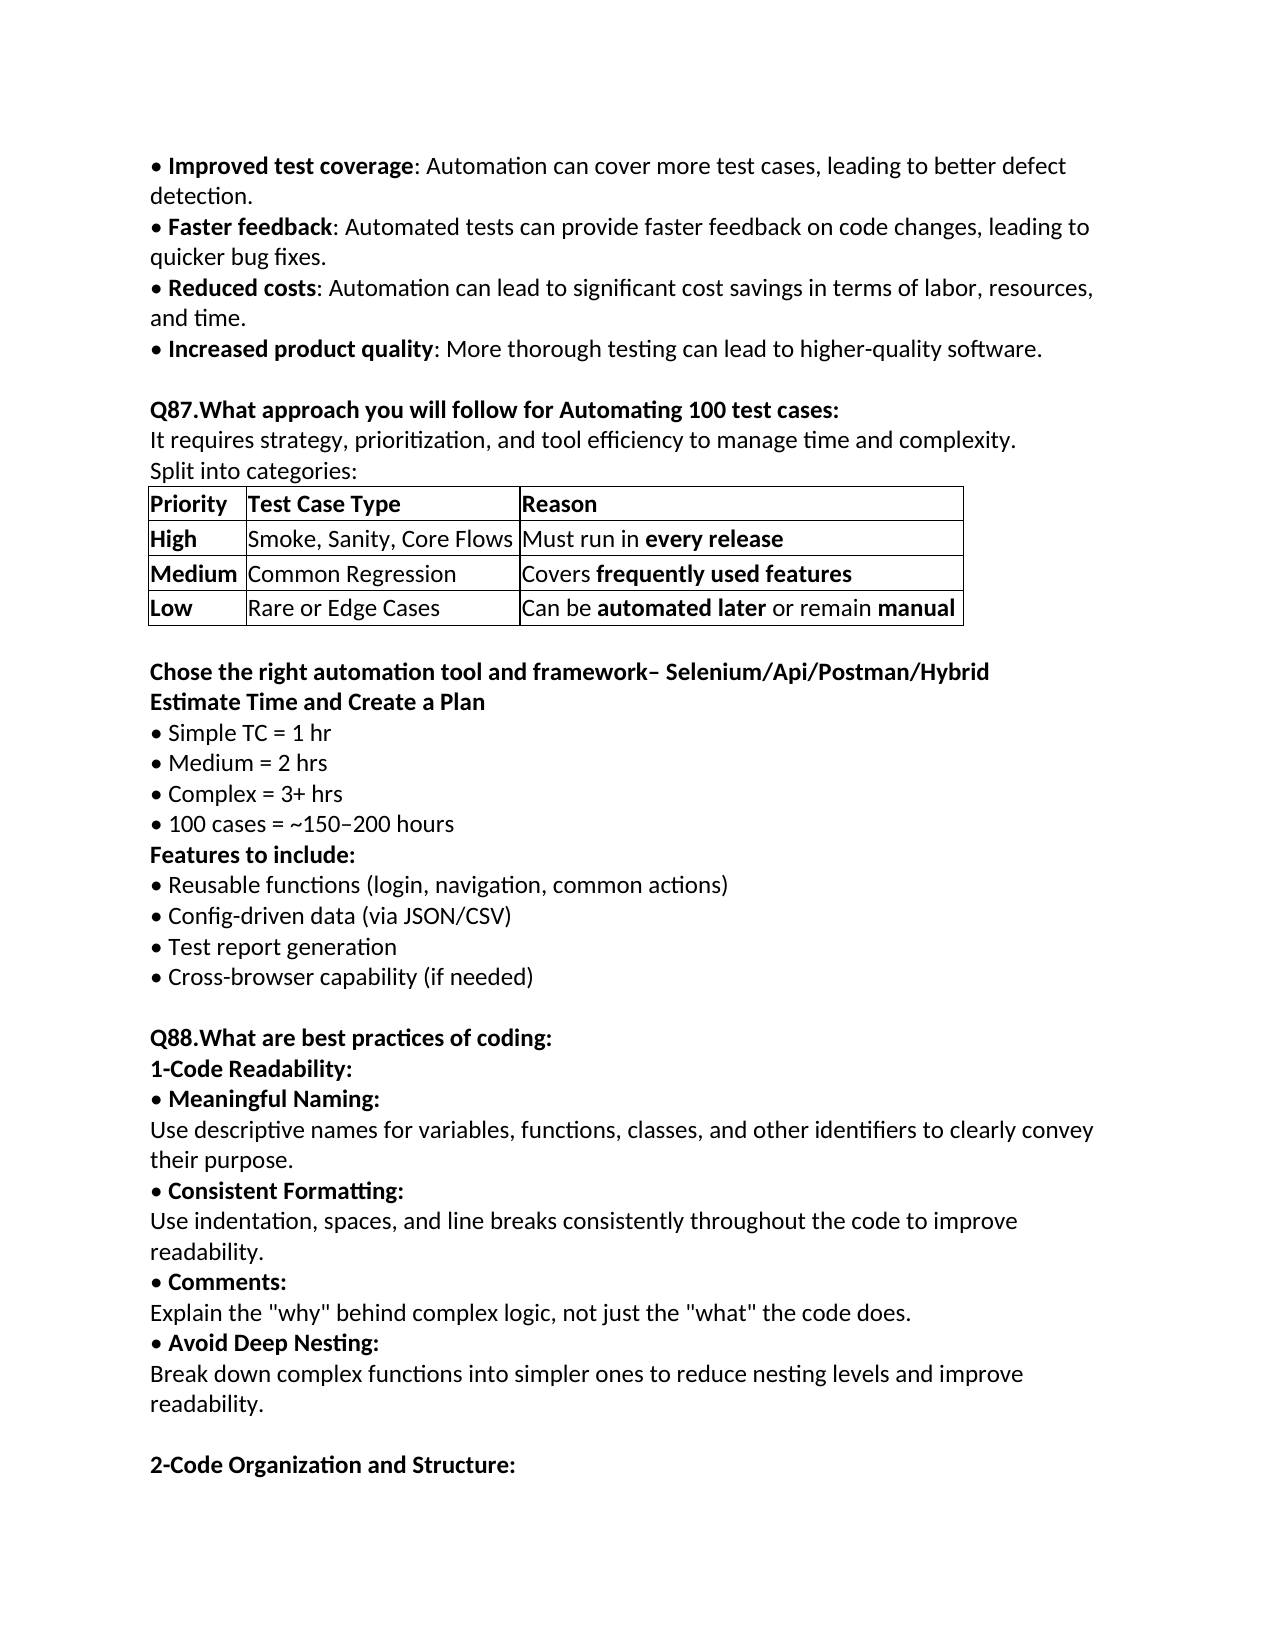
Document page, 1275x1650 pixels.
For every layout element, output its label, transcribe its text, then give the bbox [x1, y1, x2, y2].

text • Faster feedback: Automated tests can provide faster feedback on code changes, leading to quicker bug fixes. [150, 211, 1125, 272]
text Use descriptive names for variables, functions, classes, and other identifiers to clearly convey their purpose. [150, 1114, 1125, 1175]
table_header Test Case Type [247, 487, 519, 520]
text • Reusable functions (login, navigation, common actions) [150, 870, 1125, 900]
text • Medium = 2 hrs [150, 748, 1125, 778]
table_cell Rare or Edge Cases [247, 591, 519, 624]
table_cell Medium [149, 556, 246, 590]
text • Increased product quality: More thorough testing can lead to higher-quality software. [150, 333, 1125, 364]
table_cell Smoke, Sanity, Core Flows [247, 521, 519, 555]
table_header Priority [149, 487, 246, 520]
text • Meaningful Naming: [150, 1083, 1125, 1114]
text Q88.What are best practices of coding: [150, 1022, 1125, 1053]
table_cell Low [149, 591, 246, 624]
text • Reduced costs: Automation can lead to significant cost savings in terms of labor, resources, and time. [150, 272, 1125, 333]
text • Simple TC = 1 hr [150, 717, 1125, 748]
text Features to include: [150, 839, 1125, 870]
table_cell Common Regression [247, 556, 519, 590]
text Break down complex functions into simpler ones to reduce nesting levels and improve readability. [150, 1358, 1125, 1419]
text Chose the right automation tool and framework– Selenium/Api/Postman/Hybrid [150, 656, 1125, 687]
text • Cross-browser capability (if needed) [150, 961, 1125, 992]
table_cell Must run in every release [521, 521, 963, 555]
table_cell Can be automated later or remain manual [521, 591, 963, 624]
text • Comments: [150, 1266, 1125, 1297]
text • Test report generation [150, 931, 1125, 961]
text Use indentation, spaces, and line breaks consistently throughout the code to improve readability. [150, 1205, 1125, 1266]
table_cell Covers frequently used features [521, 556, 963, 590]
text Split into categories: [150, 455, 1125, 486]
text Explain the "why" behind complex logic, not just the "what" the code does. [150, 1297, 1125, 1327]
text 1-Code Readability: [150, 1053, 1125, 1083]
text • 100 cases = ~150–200 hours [150, 809, 1125, 839]
text • Consistent Formatting: [150, 1175, 1125, 1205]
text • Improved test coverage: Automation can cover more test cases, leading to better defect detection. [150, 150, 1125, 211]
text • Complex = 3+ hrs [150, 778, 1125, 809]
table_header Reason [521, 487, 963, 520]
text • Config-driven data (via JSON/CSV) [150, 900, 1125, 931]
table_cell High [149, 521, 246, 555]
text 2-Code Organization and Structure: [150, 1449, 1125, 1480]
text Q87.What approach you will follow for Automating 100 test cases: [150, 394, 1125, 425]
text Estimate Time and Create a Plan [150, 687, 1125, 717]
text • Avoid Deep Nesting: [150, 1327, 1125, 1358]
text It requires strategy, prioritization, and tool efficiency to manage time and complexity. [150, 425, 1125, 455]
